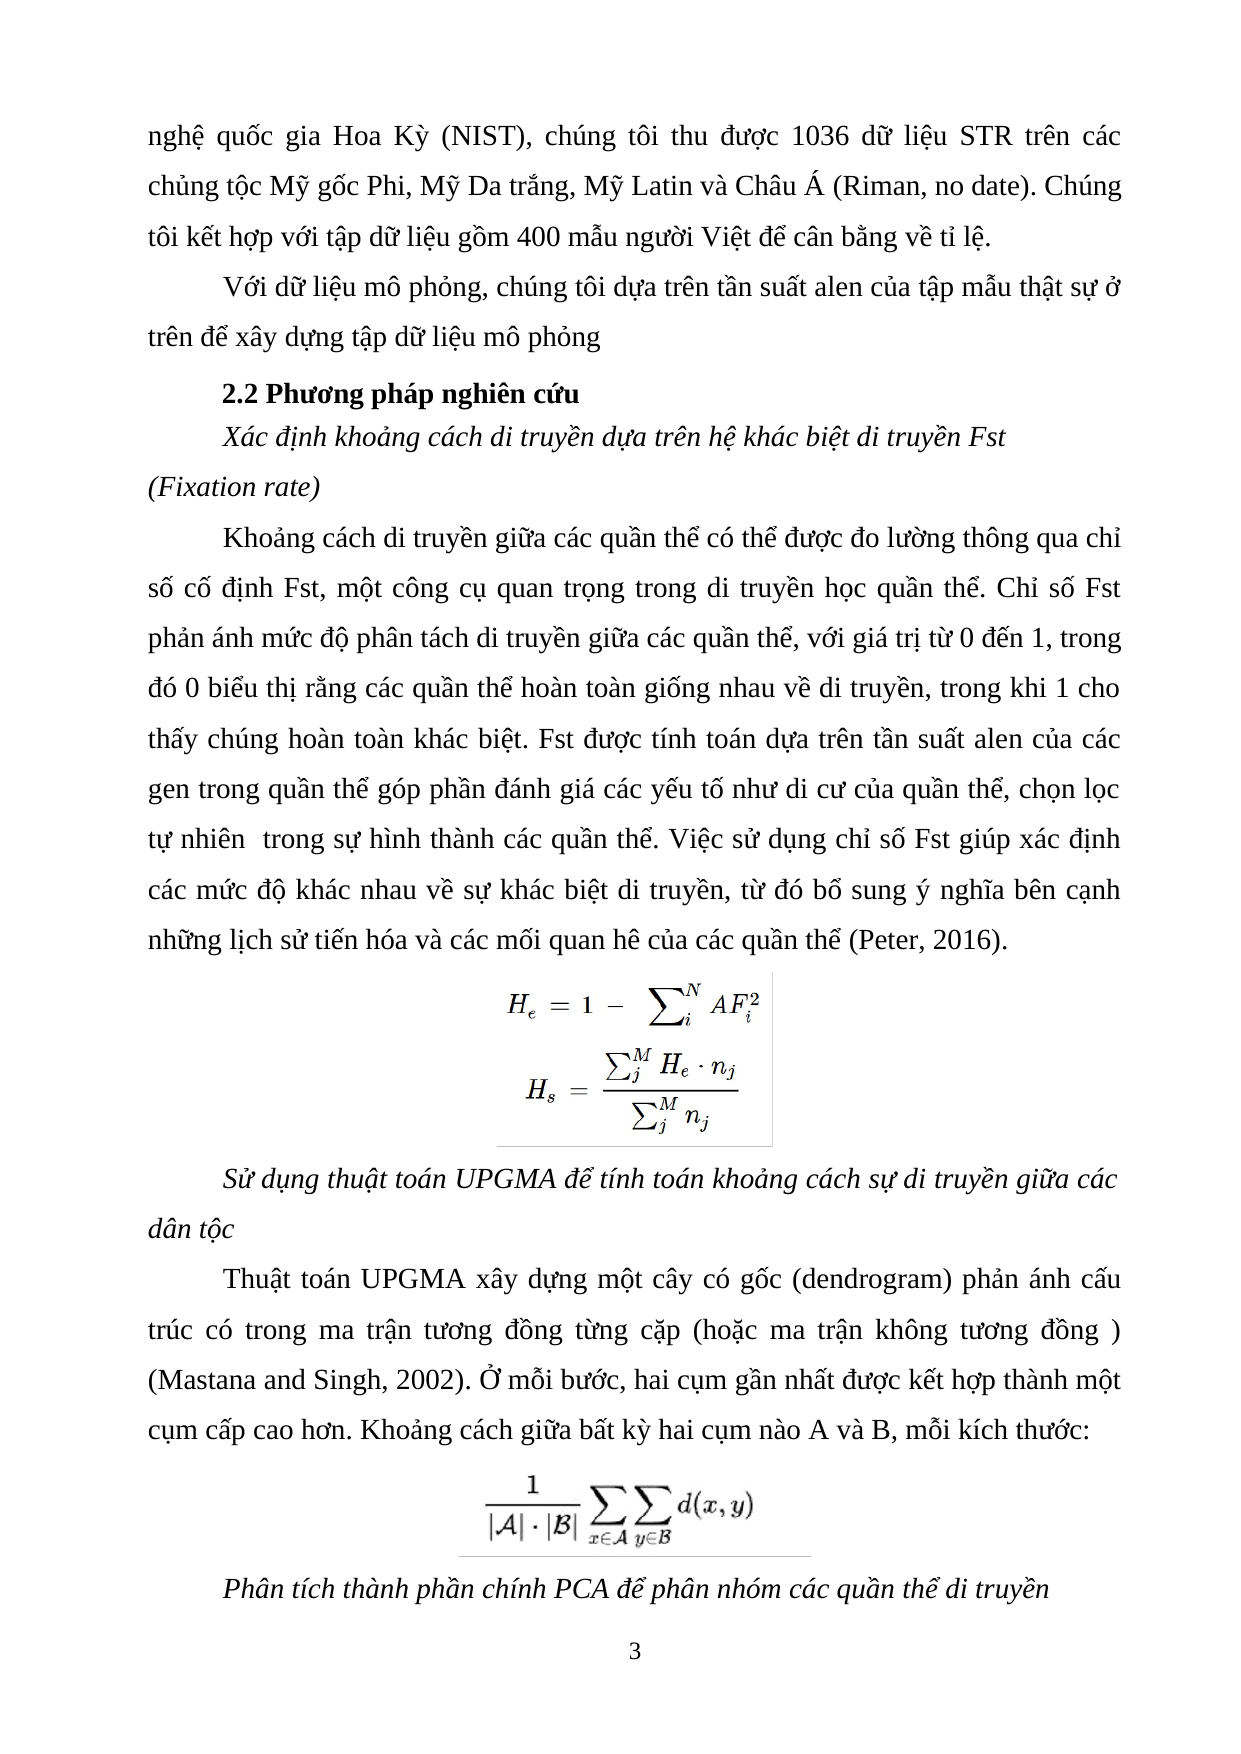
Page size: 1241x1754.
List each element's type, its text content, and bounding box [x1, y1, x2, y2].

text Khoảng cách di truyền giữa các quần thể có thể được đo lường thông qua chỉ số cố định Fst, một công cụ quan trọng trong di truyền học quần thể. Chỉ số Fst phản ánh mức độ phân tách di truyền giữa các quần thể, với giá trị từ 0 đến 1, trong đó 0 biểu thị rằng các quần thể hoàn toàn giống nhau về di truyền, trong khi 1 cho thấy chúng hoàn toàn khác biệt. Fst được tính toán dựa trên tần suất alen của các gen trong quần thể góp phần đánh giá các yếu tố như di cư của quần thể, chọn lọc tự nhiên trong sự hình thành các quần thể. Việc sử dụng chỉ số Fst giúp xác định các mức độ khác nhau về sự khác biệt di truyền, từ đó bổ sung ý nghĩa bên cạnh những lịch sử tiến hóa và các mối quan hê của các quần thể (Peter, 2016). [148, 520, 1122, 956]
text Thuật toán UPGMA xây dựng một cây có gốc (dendrogram) phản ánh cấu trúc có trong ma trận tương đồng từng cặp (hoặc ma trận không tương đồng ) (Mastana and Singh, 2002). Ở mỗi bước, hai cụm gần nhất được kết hợp thành một cụm cấp cao hơn. Khoảng cách giữa bất kỳ hai cụm nào A và B, mỗi kích thước: [148, 1261, 1122, 1446]
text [148, 118, 1122, 252]
text Với dữ liệu mô phỏng, chúng tôi dựa trên tần suất alen của tập mẫu thật sự ở trên để xây dựng tập dữ liệu mô phỏng [148, 269, 1122, 353]
picture [497, 972, 773, 1147]
text Xác định khoảng cách di truyền dựa trên hệ khác biệt di truyền Fst (Fixation rate) [148, 419, 1122, 503]
picture [458, 1462, 812, 1557]
text Phân tích thành phần chính PCA để phân nhóm các quần thể di truyền [148, 1571, 1122, 1605]
subtitle 2.2 Phương pháp nghiên cứu [222, 376, 1122, 409]
text Sử dụng thuật toán UPGMA để tính toán khoảng cách sự di truyền giữa các dân tộc [148, 1161, 1122, 1245]
